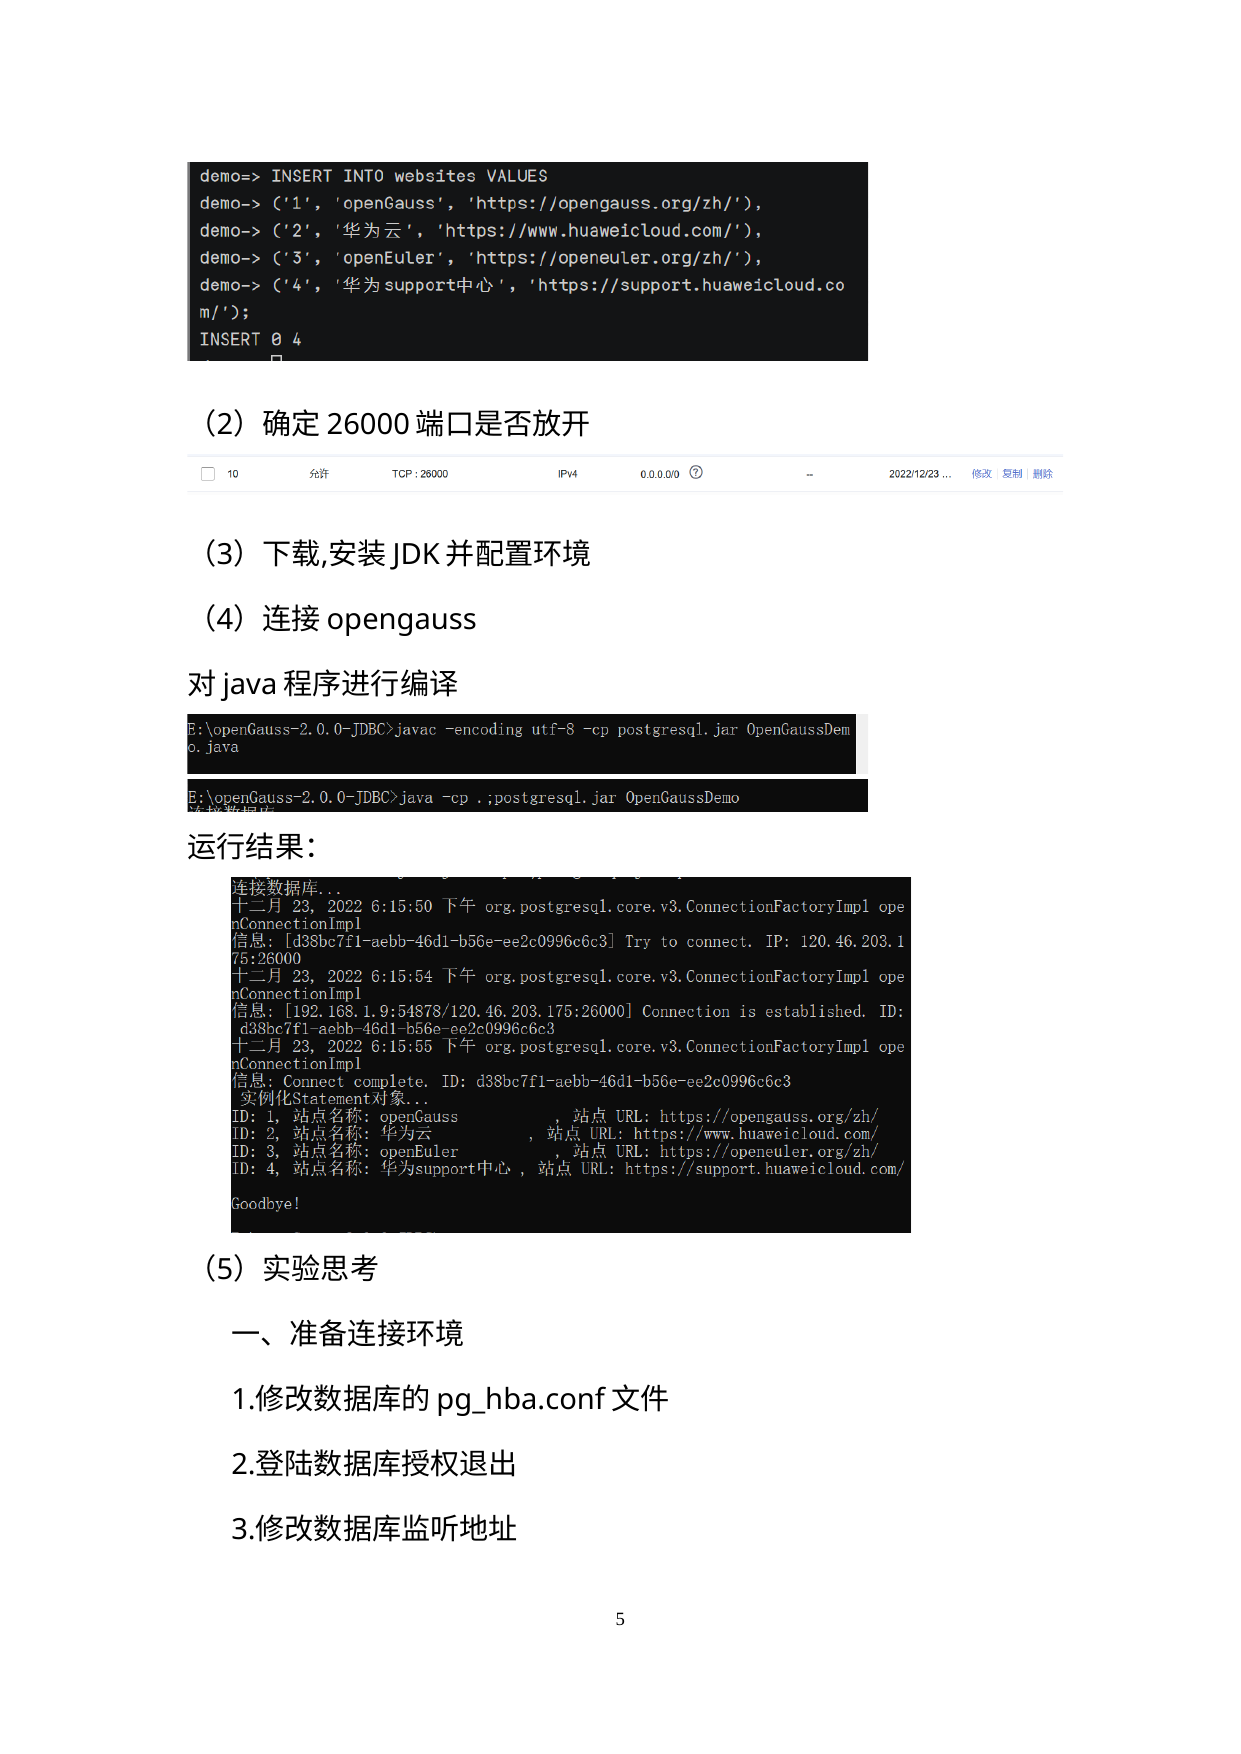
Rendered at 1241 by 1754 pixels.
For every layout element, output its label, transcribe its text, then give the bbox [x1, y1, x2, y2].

picture [187, 714, 869, 774]
list 连接opengauss [187, 584, 1053, 649]
list 一、准备连接环境 [187, 1299, 1053, 1364]
list 3.修改数据库监听地址 [187, 1494, 1053, 1559]
picture [187, 779, 869, 812]
picture [187, 454, 1064, 495]
list 1.修改数据库的pg_hba.conf文件 [187, 1364, 1053, 1429]
list 实验思考 [187, 1234, 1053, 1299]
list 对java程序进行编译 [187, 649, 1053, 714]
list 下载,安装JDK并配置环境 [187, 519, 1053, 584]
picture [231, 877, 912, 1233]
list 运行结果： [187, 812, 1053, 877]
picture [187, 162, 869, 361]
list 2.登陆数据库授权退出 [187, 1429, 1053, 1494]
list 确定26000端口是否放开 [187, 389, 1053, 454]
